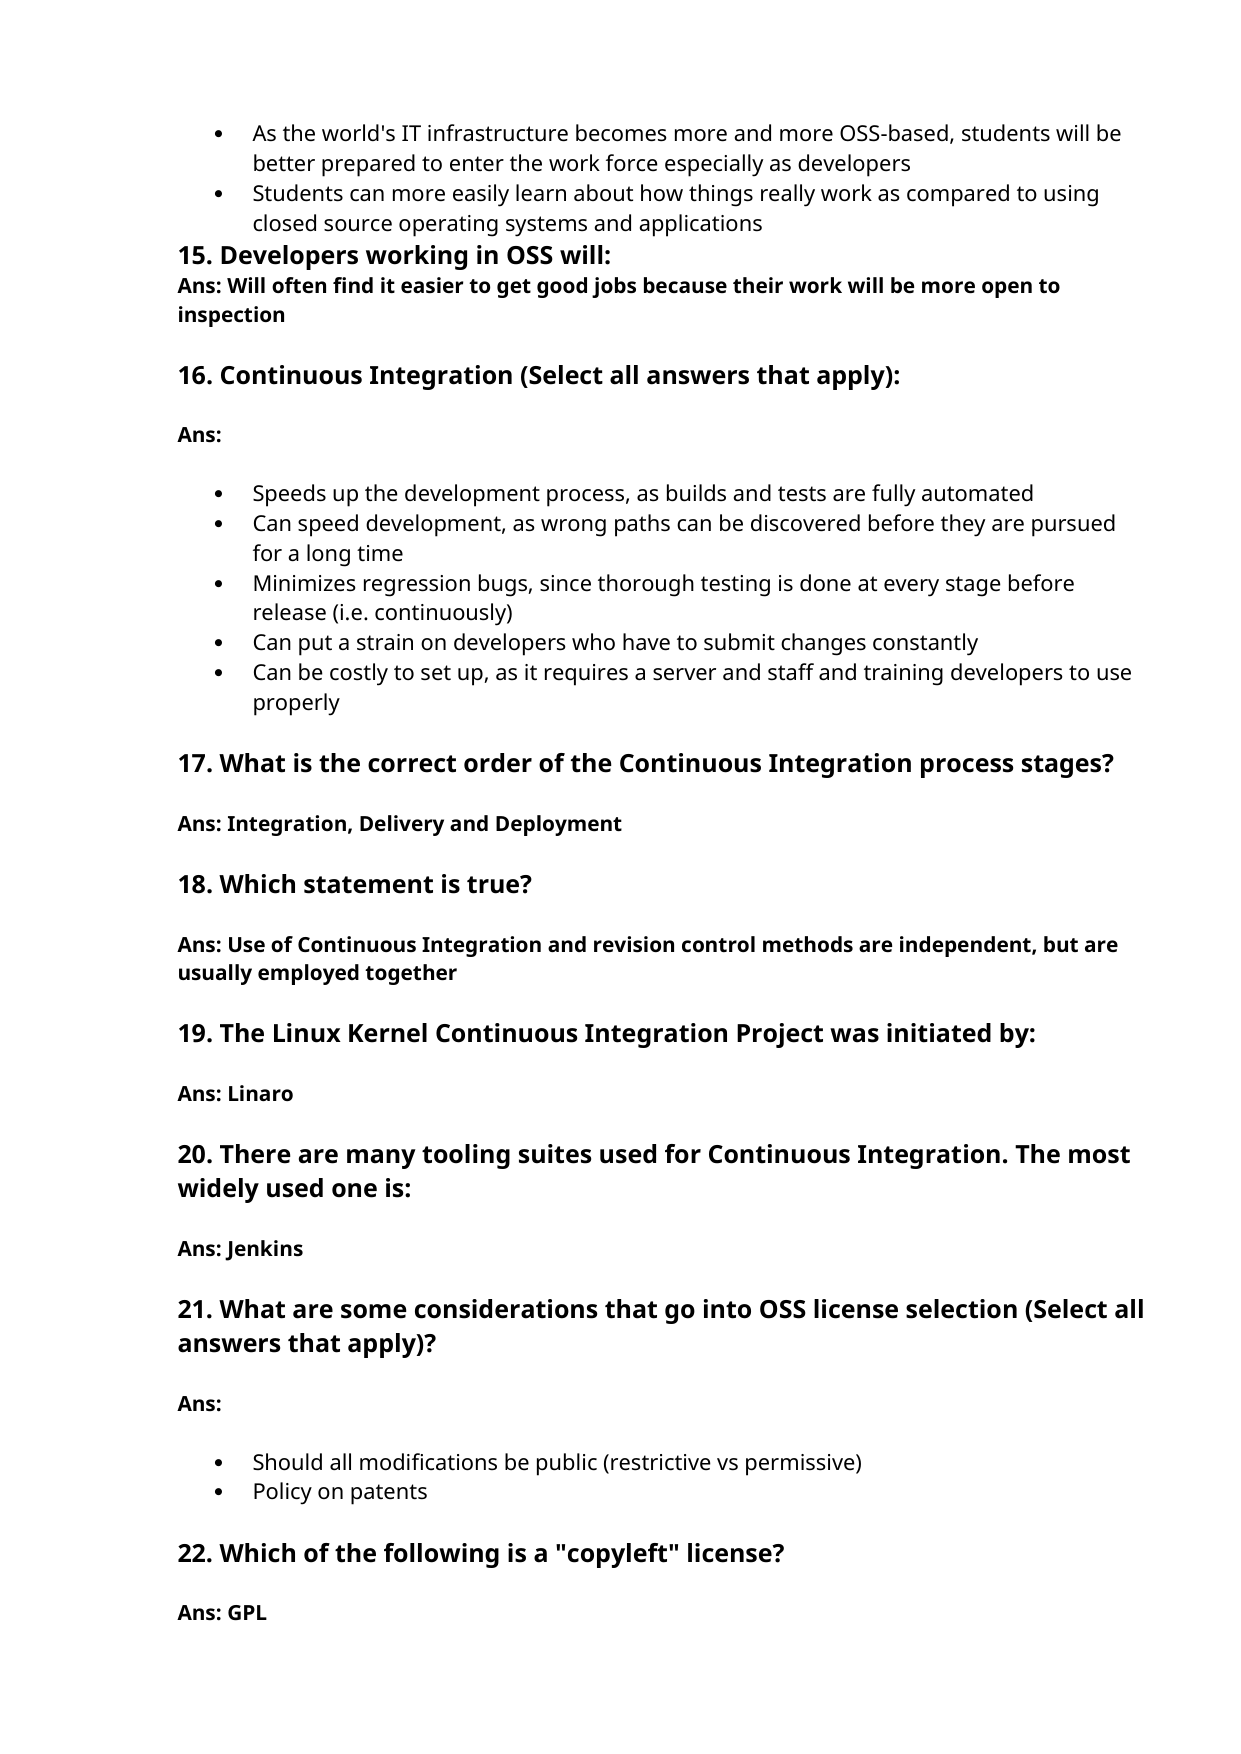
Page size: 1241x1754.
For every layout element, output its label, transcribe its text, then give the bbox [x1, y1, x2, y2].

text Ans: [177, 1389, 1152, 1417]
list Policy on patents [215, 1476, 1152, 1506]
text 21. What are some considerations that go into OSS license selection (Select all answers that apply)? [177, 1292, 1152, 1360]
list Speeds up the development process, as builds and tests are fully automated [215, 478, 1152, 508]
list As the world's IT infrastructure becomes more and more OSS-based, students will be better prepared to enter the work force especially as developers [215, 118, 1152, 178]
text 15. Developers working in OSS will: [177, 237, 1152, 271]
list Students can more easily learn about how things really work as compared to using closed source operating systems and applications [215, 178, 1152, 237]
list Can speed development, as wrong paths can be discovered before they are pursued for a long time [215, 508, 1152, 568]
text 20. There are many tooling suites used for Continuous Integration. The most widely used one is: [177, 1137, 1152, 1205]
text Ans: Will often find it easier to get good jobs because their work will be more open to inspection [177, 271, 1152, 328]
list Minimizes regression bugs, since thorough testing is done at every stage before release (i.e. continuously) [215, 568, 1152, 627]
text Ans: Integration, Delivery and Deployment [177, 809, 1152, 837]
text 18. Which statement is true? [177, 867, 1152, 901]
text Ans: [177, 421, 1152, 449]
list Can be costly to set up, as it requires a server and staff and training developers to use properly [215, 657, 1152, 717]
text Ans: Use of Continuous Integration and revision control methods are independent, but are usually employed together [177, 930, 1152, 987]
text 17. What is the correct order of the Continuous Integration process stages? [177, 746, 1152, 780]
text 22. Which of the following is a "copyleft" license? [177, 1535, 1152, 1569]
text Ans: Jenkins [177, 1234, 1152, 1262]
text Ans: Linaro [177, 1079, 1152, 1107]
text 19. The Linux Kernel Continuous Integration Project was initiated by: [177, 1016, 1152, 1050]
list Should all modifications be public (restrictive vs permissive) [215, 1446, 1152, 1476]
list Can put a strain on developers who have to submit changes constantly [215, 627, 1152, 657]
text 16. Continuous Integration (Select all answers that apply): [177, 357, 1152, 391]
text Ans: GPL [177, 1598, 1152, 1627]
